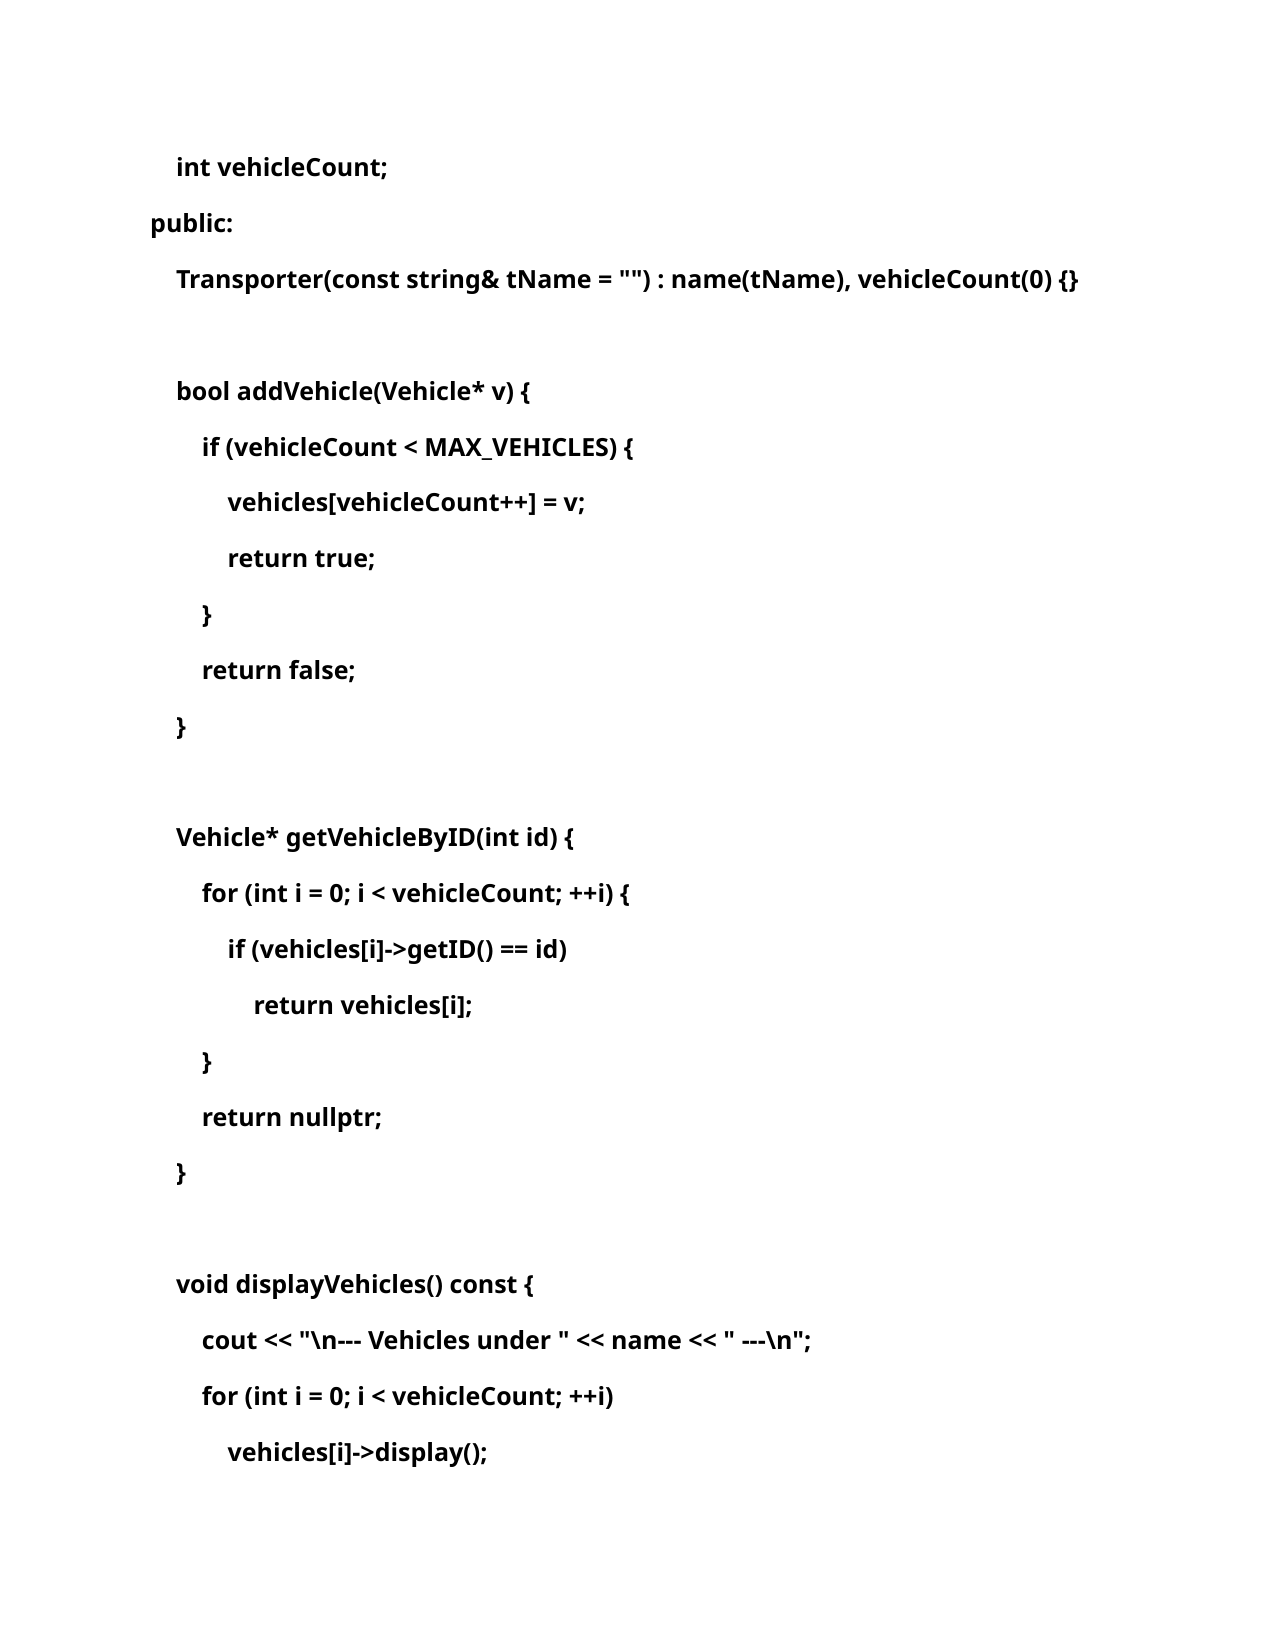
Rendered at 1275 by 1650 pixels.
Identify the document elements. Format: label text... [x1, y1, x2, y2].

text if (vehicleCount < MAX_VEHICLES) { [150, 429, 1125, 463]
text return true; [150, 541, 1125, 575]
text } [150, 708, 1125, 742]
text return vehicles[i]; [150, 987, 1125, 1022]
text cout << "\n--- Vehicles under " << name << " ---\n"; [150, 1322, 1125, 1357]
text return false; [150, 652, 1125, 687]
text if (vehicles[i]->getID() == id) [150, 932, 1125, 966]
text } [150, 1043, 1125, 1077]
text Vehicle* getVehicleByID(int id) { [150, 820, 1125, 854]
text Transporter(const string& tName = "") : name(tName), vehicleCount(0) {} [150, 262, 1125, 296]
text for (int i = 0; i < vehicleCount; ++i) [150, 1378, 1125, 1412]
text return nullptr; [150, 1099, 1125, 1133]
text int vehicleCount; [150, 150, 1125, 184]
text vehicles[vehicleCount++] = v; [150, 485, 1125, 519]
text } [150, 597, 1125, 631]
text vehicles[i]->display(); [150, 1434, 1125, 1468]
text bool addVehicle(Vehicle* v) { [150, 373, 1125, 407]
text void displayVehicles() const { [150, 1267, 1125, 1301]
text } [150, 1155, 1125, 1189]
text for (int i = 0; i < vehicleCount; ++i) { [150, 876, 1125, 910]
text public: [150, 206, 1125, 240]
